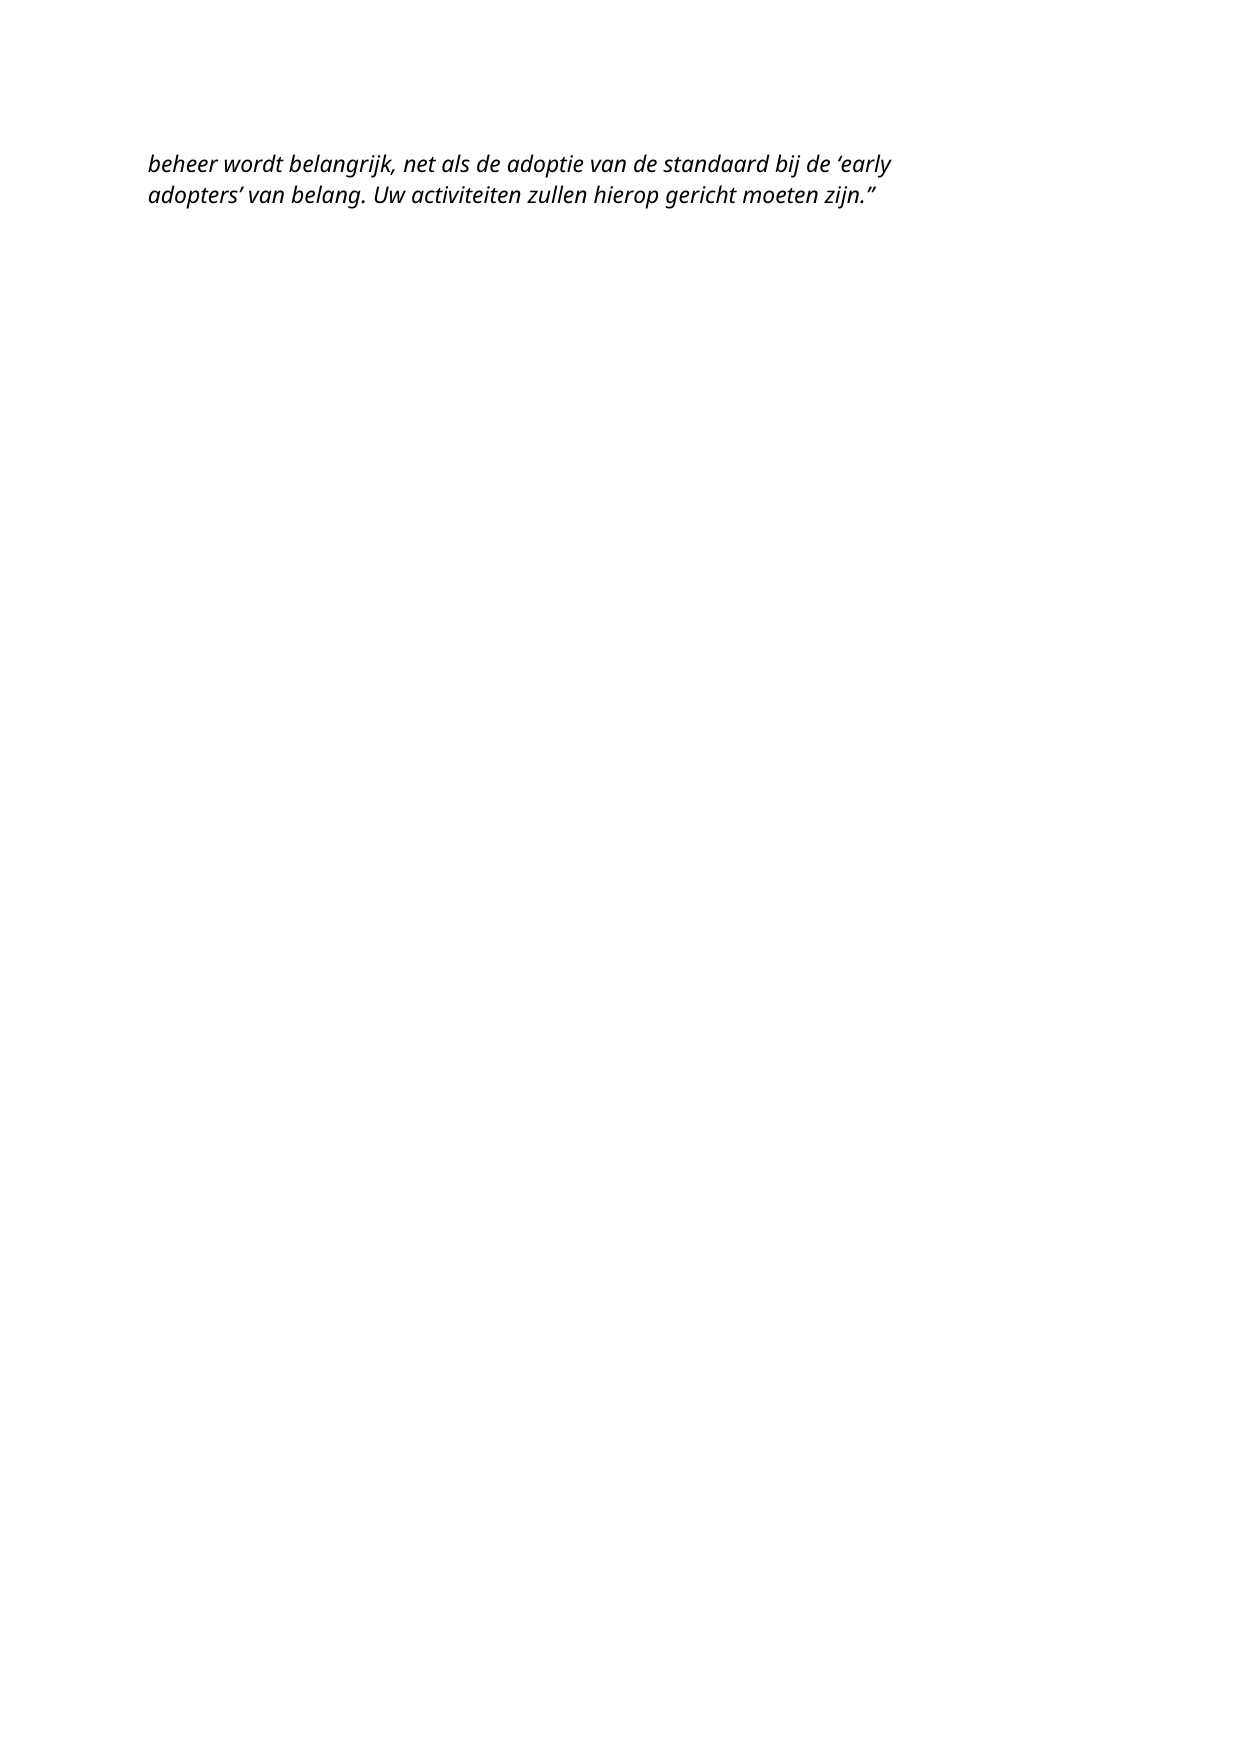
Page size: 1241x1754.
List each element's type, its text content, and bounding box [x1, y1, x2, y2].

text beheer wordt belangrijk, net als de adoptie van de standaard bij de ‘early [148, 148, 1093, 179]
text adopters’ van belang. Uw activiteiten zullen hierop gericht moeten zijn.” [148, 179, 1093, 210]
